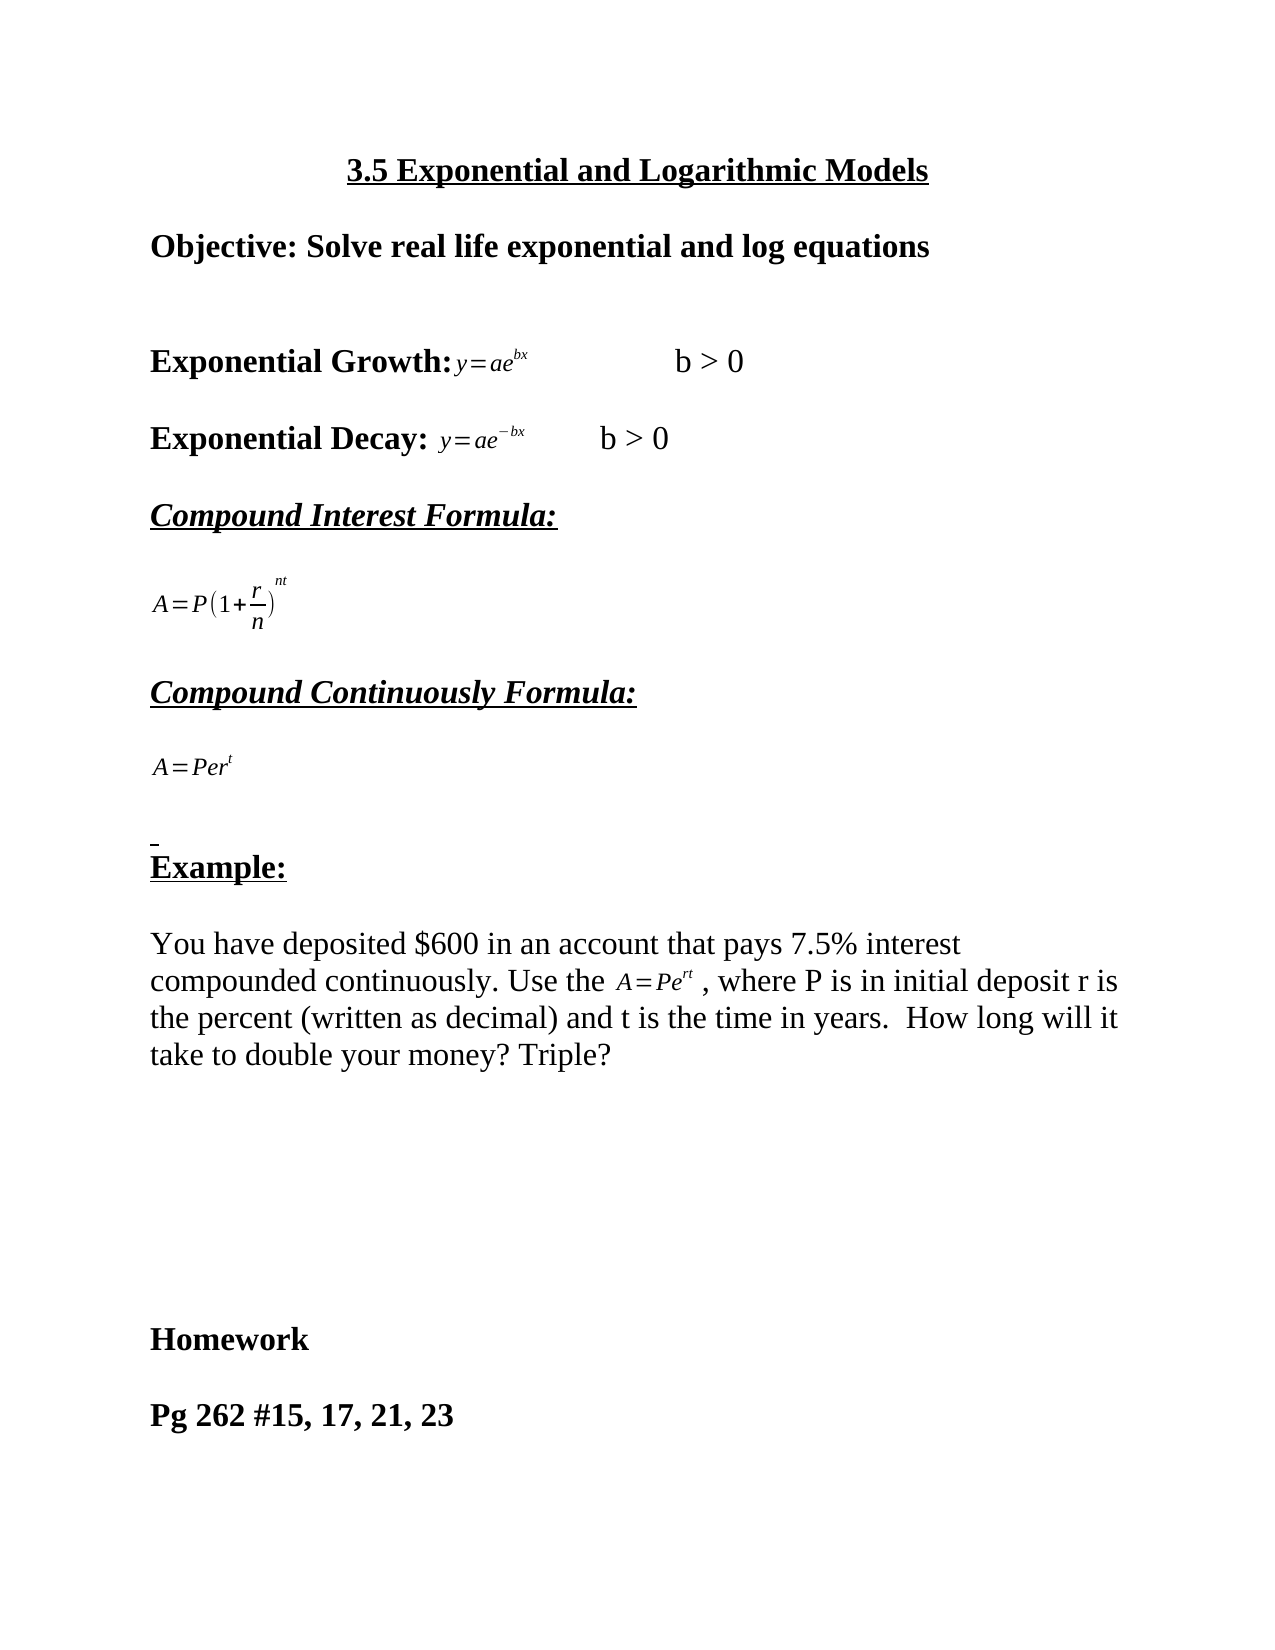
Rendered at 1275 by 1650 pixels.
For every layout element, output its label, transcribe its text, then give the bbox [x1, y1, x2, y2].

text Objective: Solve real life exponential and log equations [150, 227, 1125, 265]
text Homework [150, 1319, 1125, 1357]
text Compound Interest Formula: [150, 495, 1125, 533]
text Exponential Decay: b > 0 [150, 418, 1125, 457]
text Pg 262 #15, 17, 21, 23 [150, 1396, 1125, 1434]
text Compound Continuously Formula: [150, 672, 1125, 711]
text 3.5 Exponential and Logarithmic Models [150, 150, 1125, 188]
text Exponential Growth: b > 0 [150, 342, 1125, 380]
text You have deposited $600 in an account that pays 7.5% interest compounded continuously. Use the , where P is in initial deposit r is the percent (written as decimal) and t is the time in years. How long will it take to double your money? Triple? [150, 924, 1125, 1072]
text Example: [150, 847, 1125, 886]
